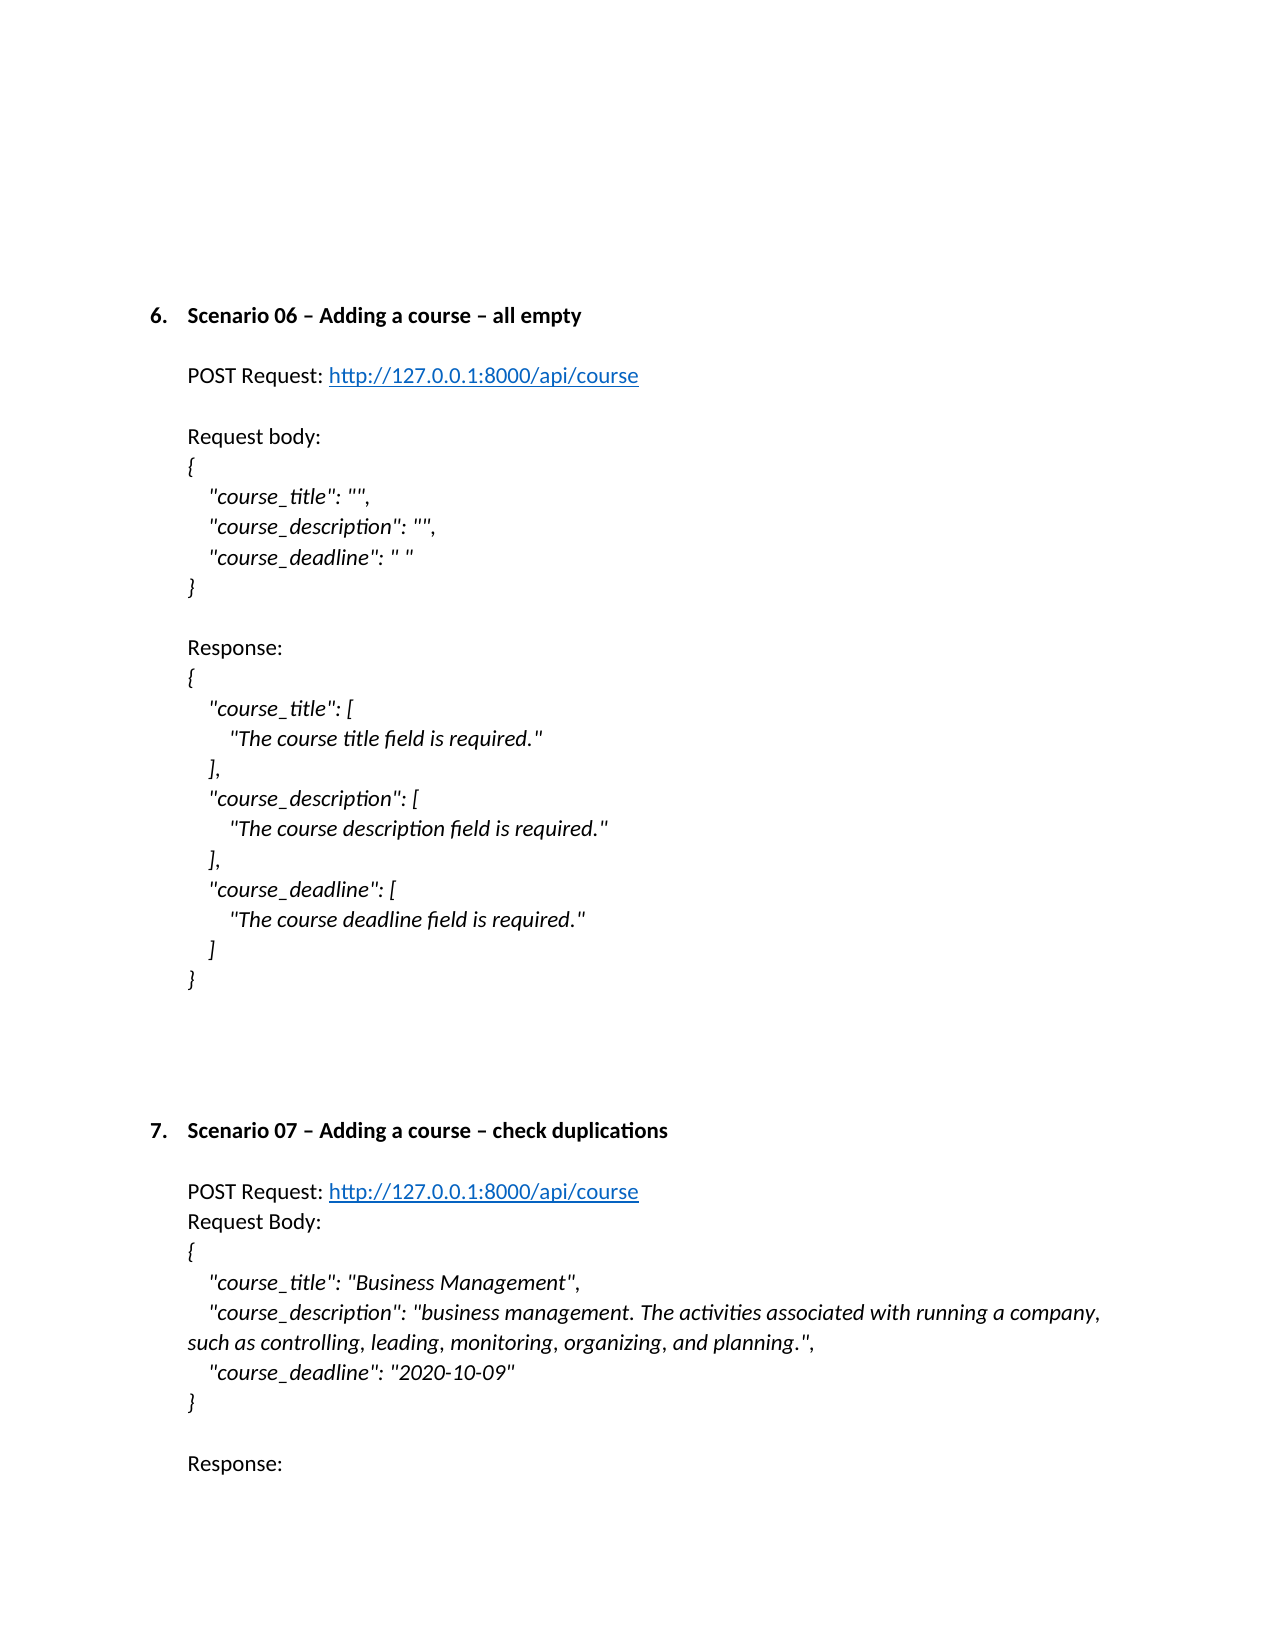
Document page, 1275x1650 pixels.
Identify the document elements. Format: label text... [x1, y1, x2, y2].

list "course_title": [ [187, 694, 1125, 722]
list "course_description": "business management. The activities associated with running a company, such as controlling, leading, monitoring, organizing, and planning.", [187, 1298, 1125, 1356]
list ], [187, 845, 1125, 873]
list ], [187, 754, 1125, 782]
list Scenario 06 – Adding a course – all empty [150, 301, 1125, 329]
list "The course description field is required." [187, 814, 1125, 843]
list Request body: [187, 422, 1125, 450]
list "course_title": "Business Management", [187, 1268, 1125, 1296]
list } [187, 966, 1125, 994]
list "course_deadline": "2020-10-09" [187, 1358, 1125, 1386]
list POST Request: http://127.0.0.1:8000/api/course [187, 1177, 1125, 1205]
list Scenario 07 – Adding a course – check duplications [150, 1117, 1125, 1145]
list Request Body: [187, 1207, 1125, 1235]
list "course_title": "", [187, 482, 1125, 510]
list "course_deadline": " " [187, 543, 1125, 571]
list "course_description": "", [187, 512, 1125, 541]
list "course_description": [ [187, 784, 1125, 812]
list Response: [187, 1449, 1125, 1477]
list { [187, 452, 1125, 480]
list } [187, 573, 1125, 601]
list } [187, 1388, 1125, 1417]
list { [187, 1237, 1125, 1266]
list "The course title field is required." [187, 724, 1125, 752]
list ] [187, 935, 1125, 963]
list POST Request: http://127.0.0.1:8000/api/course [187, 361, 1125, 389]
list "The course deadline field is required." [187, 905, 1125, 933]
list "course_deadline": [ [187, 875, 1125, 903]
list { [187, 663, 1125, 692]
list Response: [187, 633, 1125, 661]
